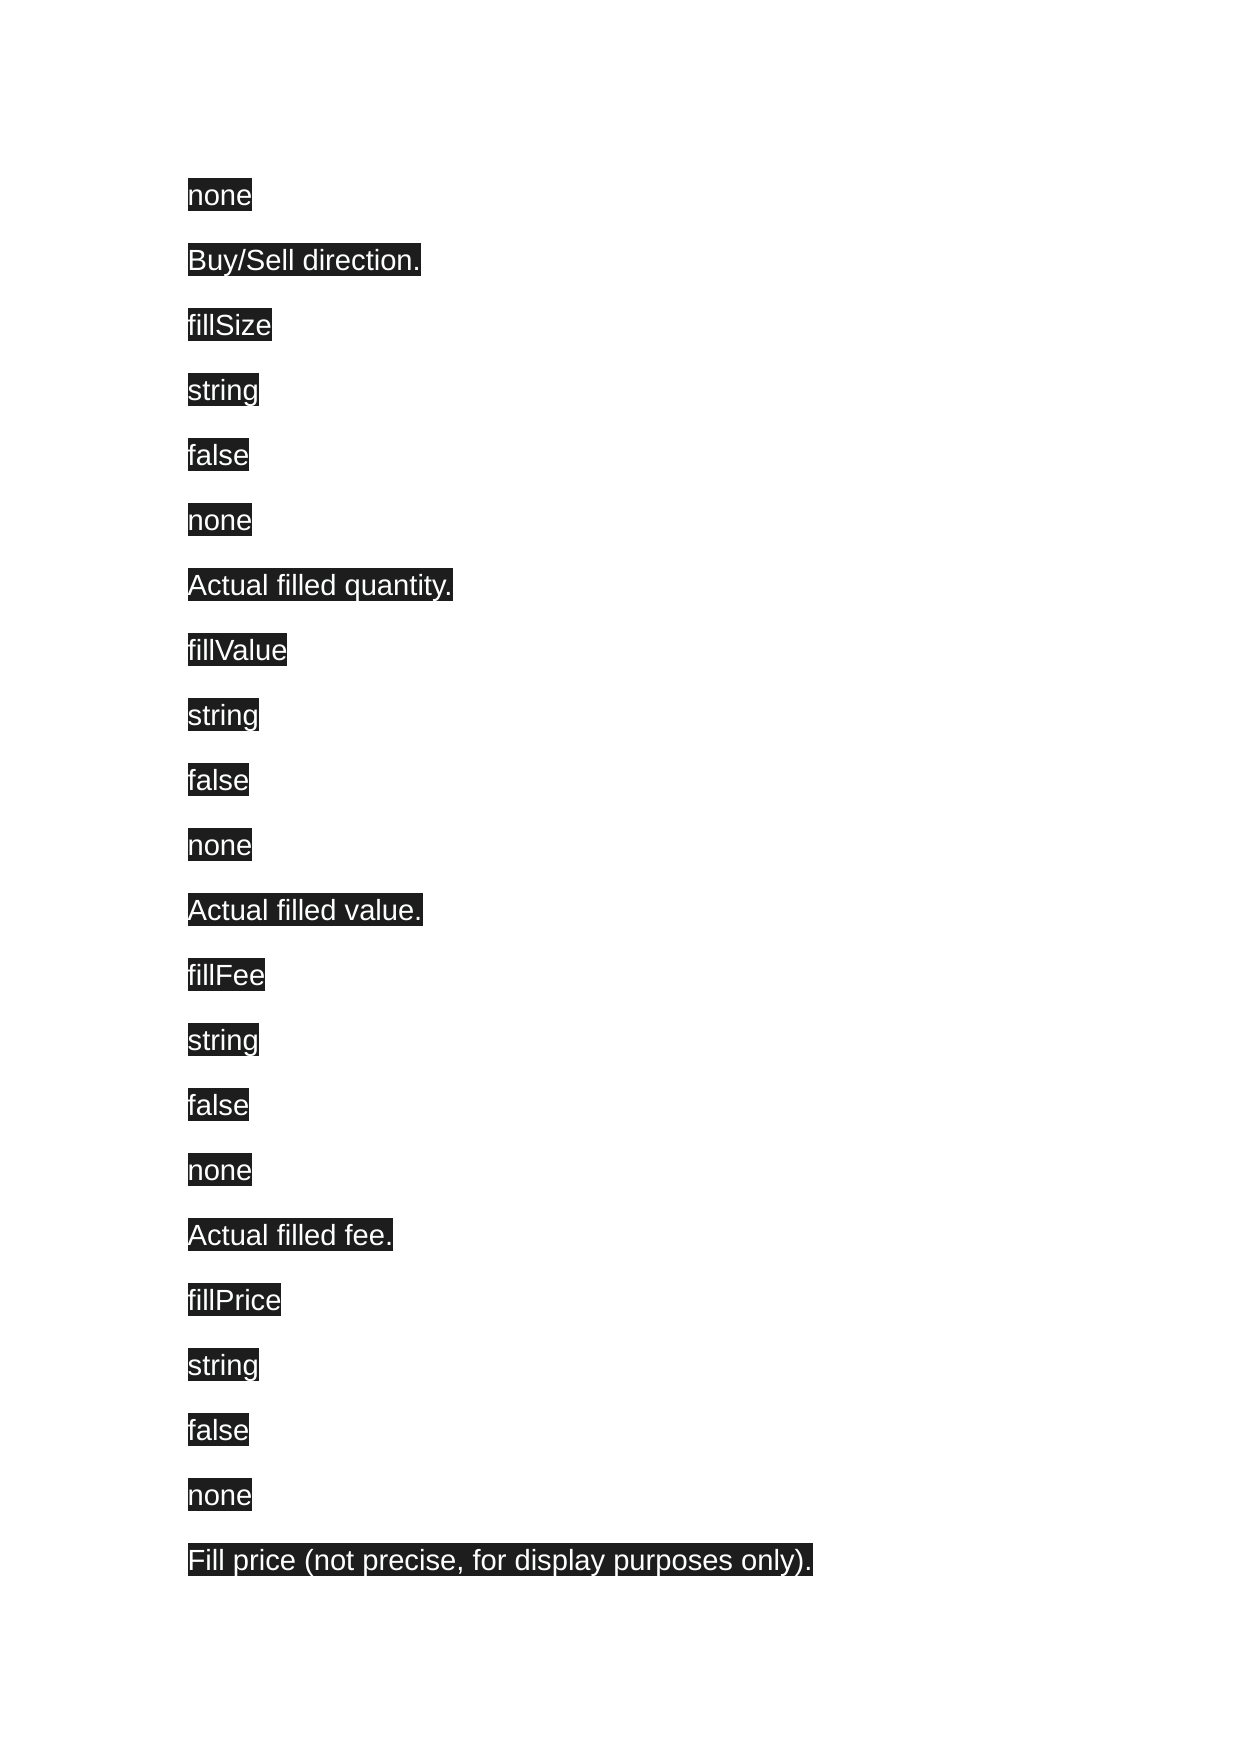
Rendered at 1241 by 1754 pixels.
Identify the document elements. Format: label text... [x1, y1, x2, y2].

text fillFee [187, 942, 1053, 1007]
text false [187, 747, 1053, 812]
text Buy/Sell direction. [187, 227, 1053, 292]
text none [187, 1137, 1053, 1202]
text Actual filled fee. [187, 1202, 1053, 1267]
text string [187, 1332, 1053, 1397]
text false [187, 1072, 1053, 1137]
text string [187, 357, 1053, 422]
text false [187, 1397, 1053, 1462]
text none [187, 812, 1053, 877]
text string [187, 1007, 1053, 1072]
text fillSize [187, 292, 1053, 357]
text false [187, 422, 1053, 487]
text Actual filled quantity. [187, 552, 1053, 617]
text string [187, 682, 1053, 747]
text Fill price (not precise, for display purposes only). [187, 1527, 1053, 1592]
text none [187, 162, 1053, 227]
text none [187, 1462, 1053, 1527]
text none [187, 487, 1053, 552]
text fillValue [187, 617, 1053, 682]
text Actual filled value. [187, 877, 1053, 942]
text fillPrice [187, 1267, 1053, 1332]
